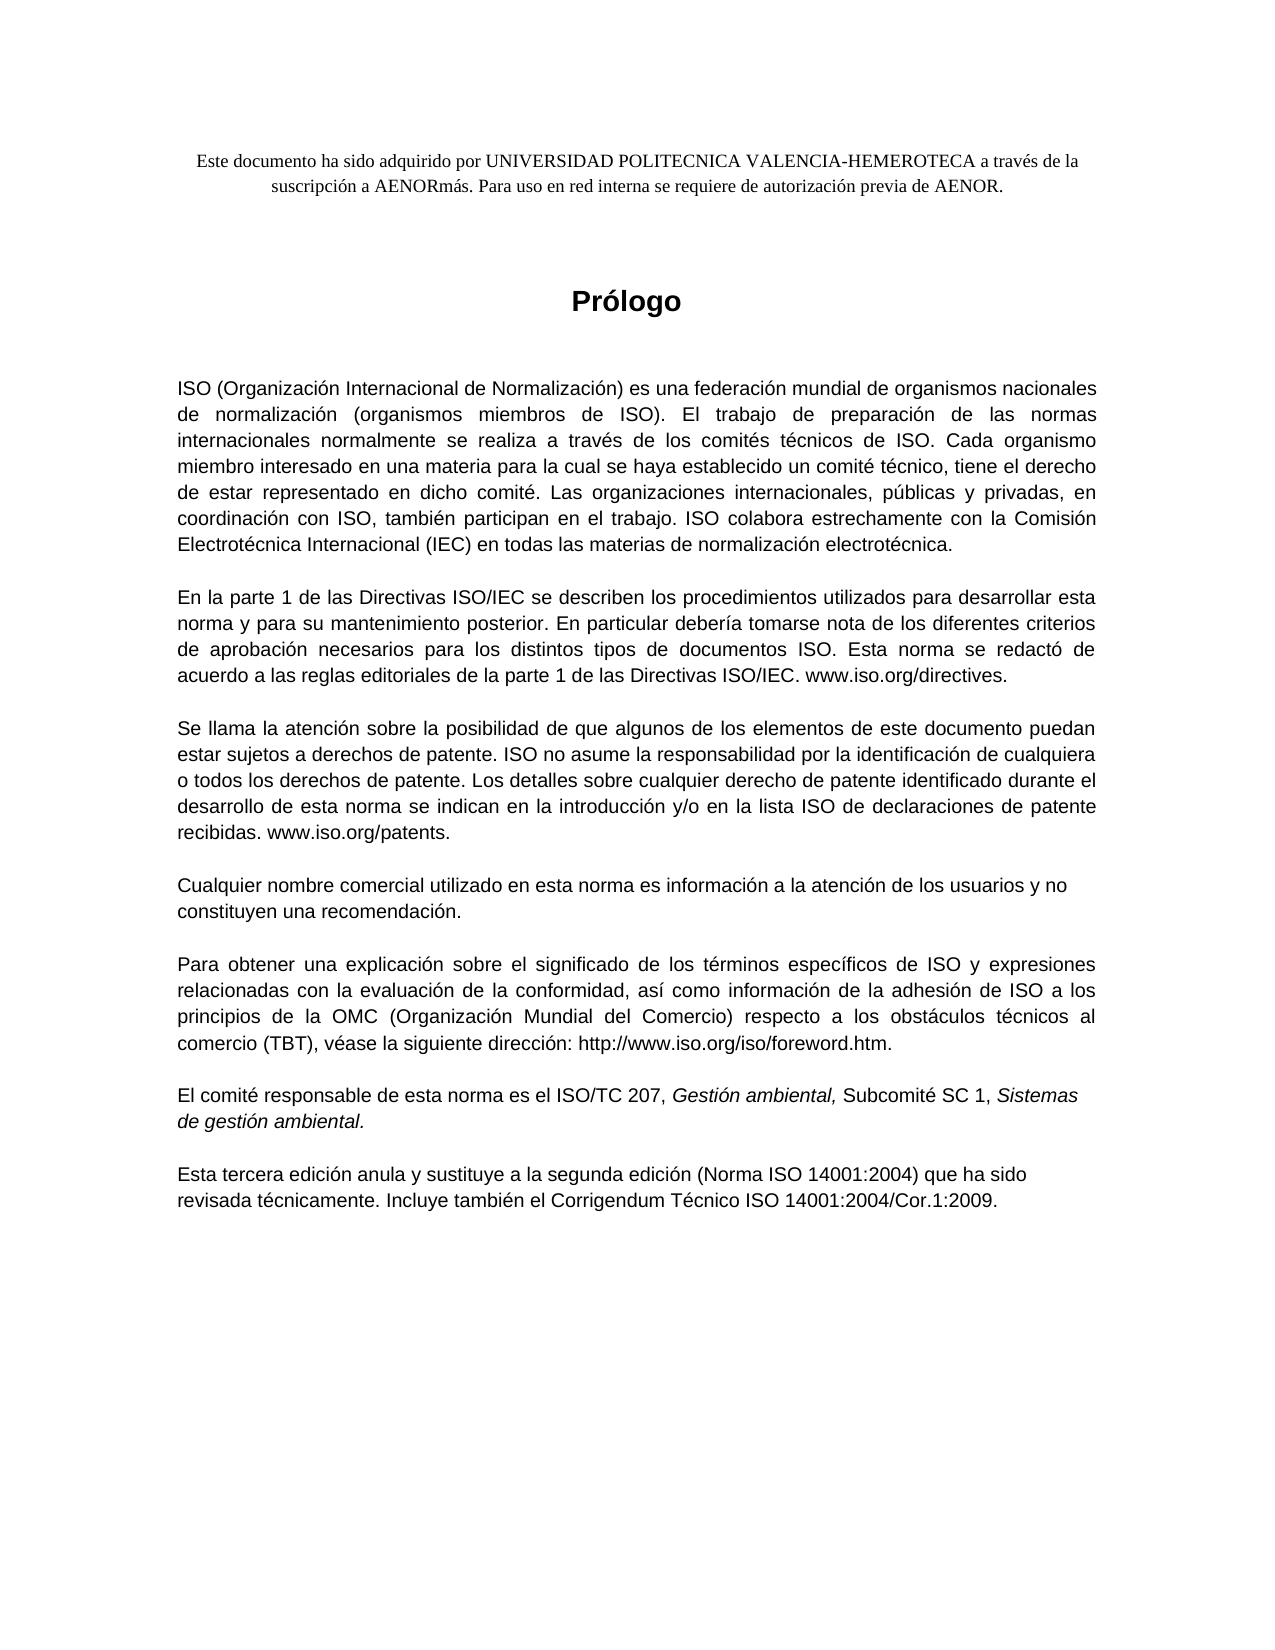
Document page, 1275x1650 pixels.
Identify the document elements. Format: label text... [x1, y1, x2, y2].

text Se llama la atención sobre la posibilidad de que algunos de los elementos de este documento puedan estar sujetos a derechos de patente. ISO no asume la responsabilidad por la identificación de cualquiera o todos los derechos de patente. Los detalles sobre cualquier derecho de patente identificado durante el desarrollo de esta norma se indican en la introducción y/o en la lista ISO de declaraciones de patente recibidas. www.iso.org/patents. [177, 717, 1098, 844]
text El comité responsable de esta norma es el ISO/TC 207, Gestión ambiental, Subcomité SC 1, Sistemas de gestión ambiental. [177, 1084, 1097, 1133]
text Esta tercera edición anula y sustituye a la segunda edición (Norma ISO 14001:2004) que ha sido revisada técnicamente. Incluye también el Corrigendum Técnico ISO 14001:2004/Cor.1:2009. [177, 1163, 1097, 1212]
text ISO (Organización Internacional de Normalización) es una federación mundial de organismos nacionales de normalización (organismos miembros de ISO). El trabajo de preparación de las normas internacionales normalmente se realiza a través de los comités técnicos de ISO. Cada organismo miembro interesado en una materia para la cual se haya establecido un comité técnico, tiene el derecho de estar representado en dicho comité. Las organizaciones internacionales, públicas y privadas, en coordinación con ISO, también participan en el trabajo. ISO colabora estrechamente con la Comisión Electrotécnica Internacional (IEC) en todas las materias de normalización electrotécnica. [177, 377, 1098, 556]
text Prólogo [571, 283, 703, 317]
text Este documento ha sido adquirido por UNIVERSIDAD POLITECNICA VALENCIA-HEMEROTECA a través de la suscripción a AENORmás. Para uso en red interna se requiere de autorización previa de AENOR. [177, 150, 1098, 196]
text En la parte 1 de las Directivas ISO/IEC se describen los procedimientos utilizados para desarrollar esta norma y para su mantenimiento posterior. En particular debería tomarse nota de los diferentes criterios de aprobación necesarios para los distintos tipos de documentos ISO. Esta norma se redactó de acuerdo a las reglas editoriales de la parte 1 de las Directivas ISO/IEC. www.iso.org/directives. [177, 586, 1097, 687]
text Para obtener una explicación sobre el significado de los términos específicos de ISO y expresiones relacionadas con la evaluación de la conformidad, así como información de la adhesión de ISO a los principios de la OMC (Organización Mundial del Comercio) respecto a los obstáculos técnicos al comercio (TBT), véase la siguiente dirección: http://www.iso.org/iso/foreword.htm. [177, 953, 1097, 1054]
text Cualquier nombre comercial utilizado en esta norma es información a la atención de los usuarios y no constituyen una recomendación. [177, 874, 1097, 923]
